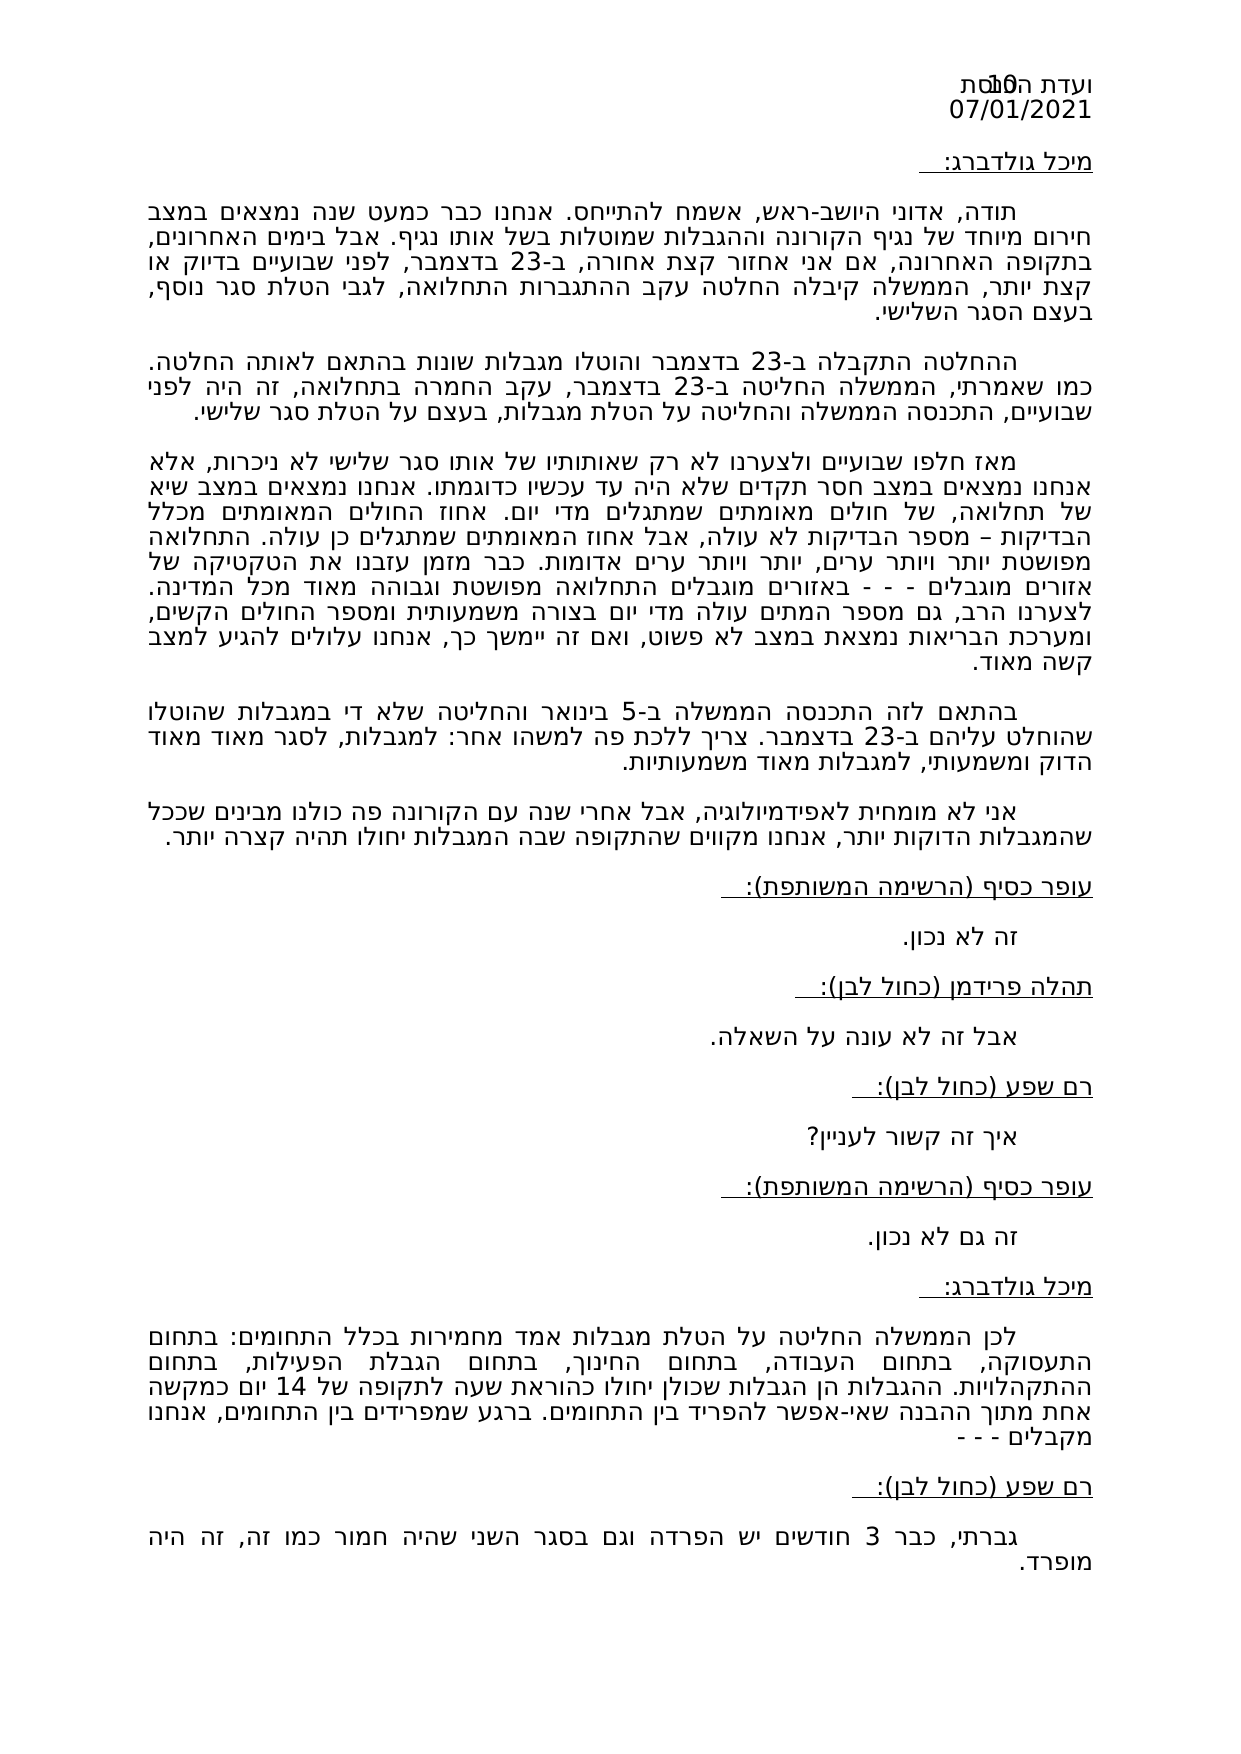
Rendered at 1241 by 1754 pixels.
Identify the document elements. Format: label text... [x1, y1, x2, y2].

text << אורח >> מיכל גולדברג: << אורח >> [147, 1275, 1093, 1300]
text << דובר >> עופר כסיף (הרשימה המשותפת): << דובר >> [147, 1175, 1093, 1200]
text זה גם לא נכון. [147, 1225, 1093, 1250]
text ההחלטה התקבלה ב-23 בדצמבר והוטלו מגבלות שונות בהתאם לאותה החלטה. כמו שאמרתי, הממשלה החליטה ב-23 בדצמבר, עקב החמרה בתחלואה, זה היה לפני שבועיים, התכנסה הממשלה והחליטה על הטלת מגבלות, בעצם על הטלת סגר שלישי. [147, 350, 1093, 425]
text איך זה קשור לעניין? [147, 1125, 1093, 1150]
text אני לא מומחית לאפידמיולוגיה, אבל אחרי שנה עם הקורונה פה כולנו מבינים שככל שהמגבלות הדוקות יותר, אנחנו מקווים שהתקופה שבה המגבלות יחולו תהיה קצרה יותר. [147, 800, 1093, 850]
text אבל זה לא עונה על השאלה. [147, 1025, 1093, 1050]
text << דובר >> עופר כסיף (הרשימה המשותפת): << דובר >> [147, 875, 1093, 900]
text << דובר >> רם שפע (כחול לבן): << דובר >> [147, 1475, 1093, 1500]
text גברתי, כבר 3 חודשים יש הפרדה וגם בסגר השני שהיה חמור כמו זה, זה היה מופרד. [147, 1525, 1093, 1575]
text מאז חלפו שבועיים ולצערנו לא רק שאותותיו של אותו סגר שלישי לא ניכרות, אלא אנחנו נמצאים במצב חסר תקדים שלא היה עד עכשיו כדוגמתו. אנחנו נמצאים במצב שיא של תחלואה, של חולים מאומתים שמתגלים מדי יום. אחוז החולים המאומתים מכלל הבדיקות – מספר הבדיקות לא עולה, אבל אחוז המאומתים שמתגלים כן עולה. התחלואה מפושטת יותר ויותר ערים, יותר ויותר ערים אדומות. כבר מזמן עזבנו את הטקטיקה של אזורים מוגבלים - - - באזורים מוגבלים התחלואה מפושטת וגבוהה מאוד מכל המדינה. לצערנו הרב, גם מספר המתים עולה מדי יום בצורה משמעותית ומספר החולים הקשים, ומערכת הבריאות נמצאת במצב לא פשוט, ואם זה יימשך כך, אנחנו עלולים להגיע למצב קשה מאוד. [147, 450, 1093, 675]
text תודה, אדוני היושב-ראש, אשמח להתייחס. אנחנו כבר כמעט שנה נמצאים במצב חירום מיוחד של נגיף הקורונה וההגבלות שמוטלות בשל אותו נגיף. אבל בימים האחרונים, בתקופה האחרונה, אם אני אחזור קצת אחורה, ב-23 בדצמבר, לפני שבועיים בדיוק או קצת יותר, הממשלה קיבלה החלטה עקב ההתגברות התחלואה, לגבי הטלת סגר נוסף, בעצם הסגר השלישי. [147, 200, 1093, 325]
text לכן הממשלה החליטה על הטלת מגבלות אמד מחמירות בכלל התחומים: בתחום התעסוקה, בתחום העבודה, בתחום החינוך, בתחום הגבלת הפעילות, בתחום ההתקהלויות. ההגבלות הן הגבלות שכולן יחולו כהוראת שעה לתקופה של 14 יום כמקשה אחת מתוך ההבנה שאי-אפשר להפריד בין התחומים. ברגע שמפרידים בין התחומים, אנחנו מקבלים - - - [147, 1325, 1093, 1450]
text << דובר >> רם שפע (כחול לבן): << דובר >> [147, 1075, 1093, 1100]
text << דובר >> תהלה פרידמן (כחול לבן): << דובר >> [147, 975, 1093, 1000]
text << אורח >> מיכל גולדברג: << אורח >> [147, 150, 1093, 175]
text זה לא נכון. [147, 925, 1093, 950]
text בהתאם לזה התכנסה הממשלה ב-5 בינואר והחליטה שלא די במגבלות שהוטלו שהוחלט עליהם ב-23 בדצמבר. צריך ללכת פה למשהו אחר: למגבלות, לסגר מאוד מאוד הדוק ומשמעותי, למגבלות מאוד משמעותיות. [147, 700, 1093, 775]
